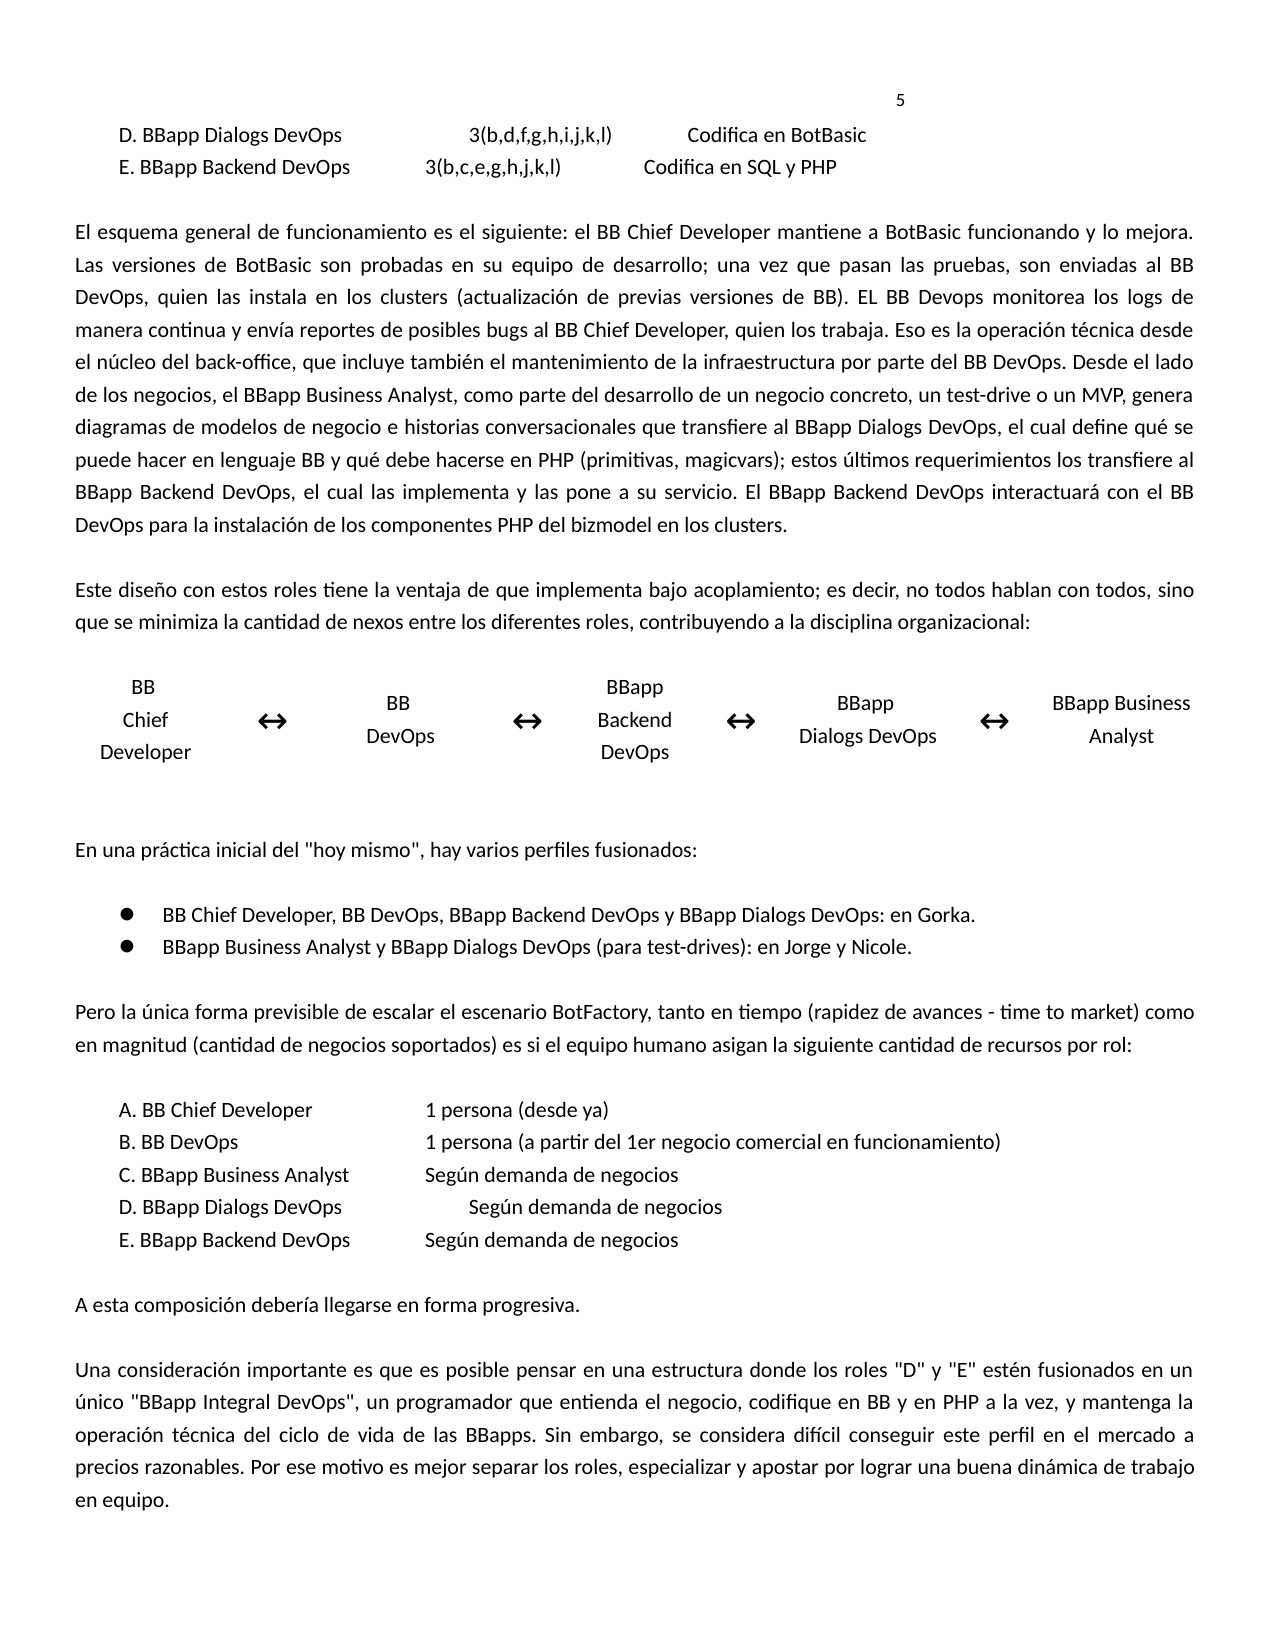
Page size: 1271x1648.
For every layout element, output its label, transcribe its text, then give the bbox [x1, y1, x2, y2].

text A. BB Chief Developer 1 persona (desde ya) [75, 1093, 1196, 1125]
text D. BBapp Dialogs DevOps Según demanda de negocios [75, 1190, 1196, 1223]
text El esquema general de funcionamiento es el siguiente: el BB Chief Developer mantiene a BotBasic funcionando y lo mejora. Las versiones de BotBasic son probadas en su equipo de desarrollo; una vez que pasan las pruebas, son enviadas al BB DevOps, quien las instala en los clusters (actualización de previas versiones de BB). EL BB Devops monitorea los logs de manera continua y envía reportes de posibles bugs al BB Chief Developer, quien los trabaja. Eso es la operación técnica desde el núcleo del back-office, que incluye también el mantenimiento de la infraestructura por parte del BB DevOps. Desde el lado de los negocios, el BBapp Business Analyst, como parte del desarrollo de un negocio concreto, un test-drive o un MVP, genera diagramas de modelos de negocio e historias conversacionales que transfiere al BBapp Dialogs DevOps, el cual define qué se puede hacer en lenguaje BB y qué debe hacerse en PHP (primitivas, magicvars); estos últimos requerimientos los transfiere al BBapp Backend DevOps, el cual las implementa y las pone a su servicio. El BBapp Backend DevOps interactuará con el BB DevOps para la instalación de los componentes PHP del bizmodel en los clusters. [75, 215, 1196, 540]
text Una consideración importante es que es posible pensar en una estructura donde los roles "D" y "E" estén fusionados en un único "BBapp Integral DevOps", un programador que entienda el negocio, codifique en BB y en PHP a la vez, y mantenga la operación técnica del ciclo de vida de las BBapps. Sin embargo, se considera difícil conseguir este perfil en el mercado a precios razonables. Por ese motivo es mejor separar los roles, especializar y apostar por lograr una buena dinámica de trabajo en equipo. [75, 1353, 1196, 1515]
text A esta composición debería llegarse en forma progresiva. [75, 1288, 1196, 1320]
table_header BBapp Dialogs DevOps [784, 670, 952, 768]
table_header ↔ [952, 670, 1037, 768]
list BB Chief Developer, BB DevOps, BBapp Backend DevOps y BBapp Dialogs DevOps: en Gorka. [119, 898, 1196, 930]
table_header ↔ [484, 670, 571, 768]
text En una práctica inicial del "hoy mismo", hay varios perfiles fusionados: [75, 833, 1196, 865]
text Este diseño con estos roles tiene la ventaja de que implementa bajo acoplamiento; es decir, no todos hablan con todos, sino que se minimiza la cantidad de nexos entre los diferentes roles, contribuyendo a la disciplina organizacional: [75, 573, 1196, 638]
text E. BBapp Backend DevOps 3(b,c,e,g,h,j,k,l) Codifica en SQL y PHP [75, 150, 1196, 183]
text C. BBapp Business Analyst Según demanda de negocios [75, 1158, 1196, 1190]
text Pero la única forma previsible de escalar el escenario BotFactory, tanto en tiempo (rapidez de avances - time to market) como en magnitud (cantidad de negocios soportados) es si el equipo humano asigan la siguiente cantidad de recursos por rol: [75, 995, 1196, 1060]
table_header BBapp Business Analyst [1037, 670, 1206, 768]
table_header BB DevOps [318, 670, 483, 768]
text B. BB DevOps 1 persona (a partir del 1er negocio comercial en funcionamiento) [75, 1125, 1196, 1158]
table_header BB Chief Developer [64, 670, 227, 768]
text E. BBapp Backend DevOps Según demanda de negocios [75, 1223, 1196, 1255]
table_header BBapp Backend DevOps [571, 670, 698, 768]
text D. BBapp Dialogs DevOps 3(b,d,f,g,h,i,j,k,l) Codifica en BotBasic [75, 118, 1196, 150]
table_header ↔ [698, 670, 783, 768]
list BBapp Business Analyst y BBapp Dialogs DevOps (para test-drives): en Jorge y Nicole. [119, 930, 1196, 963]
table_header ↔ [227, 670, 317, 768]
